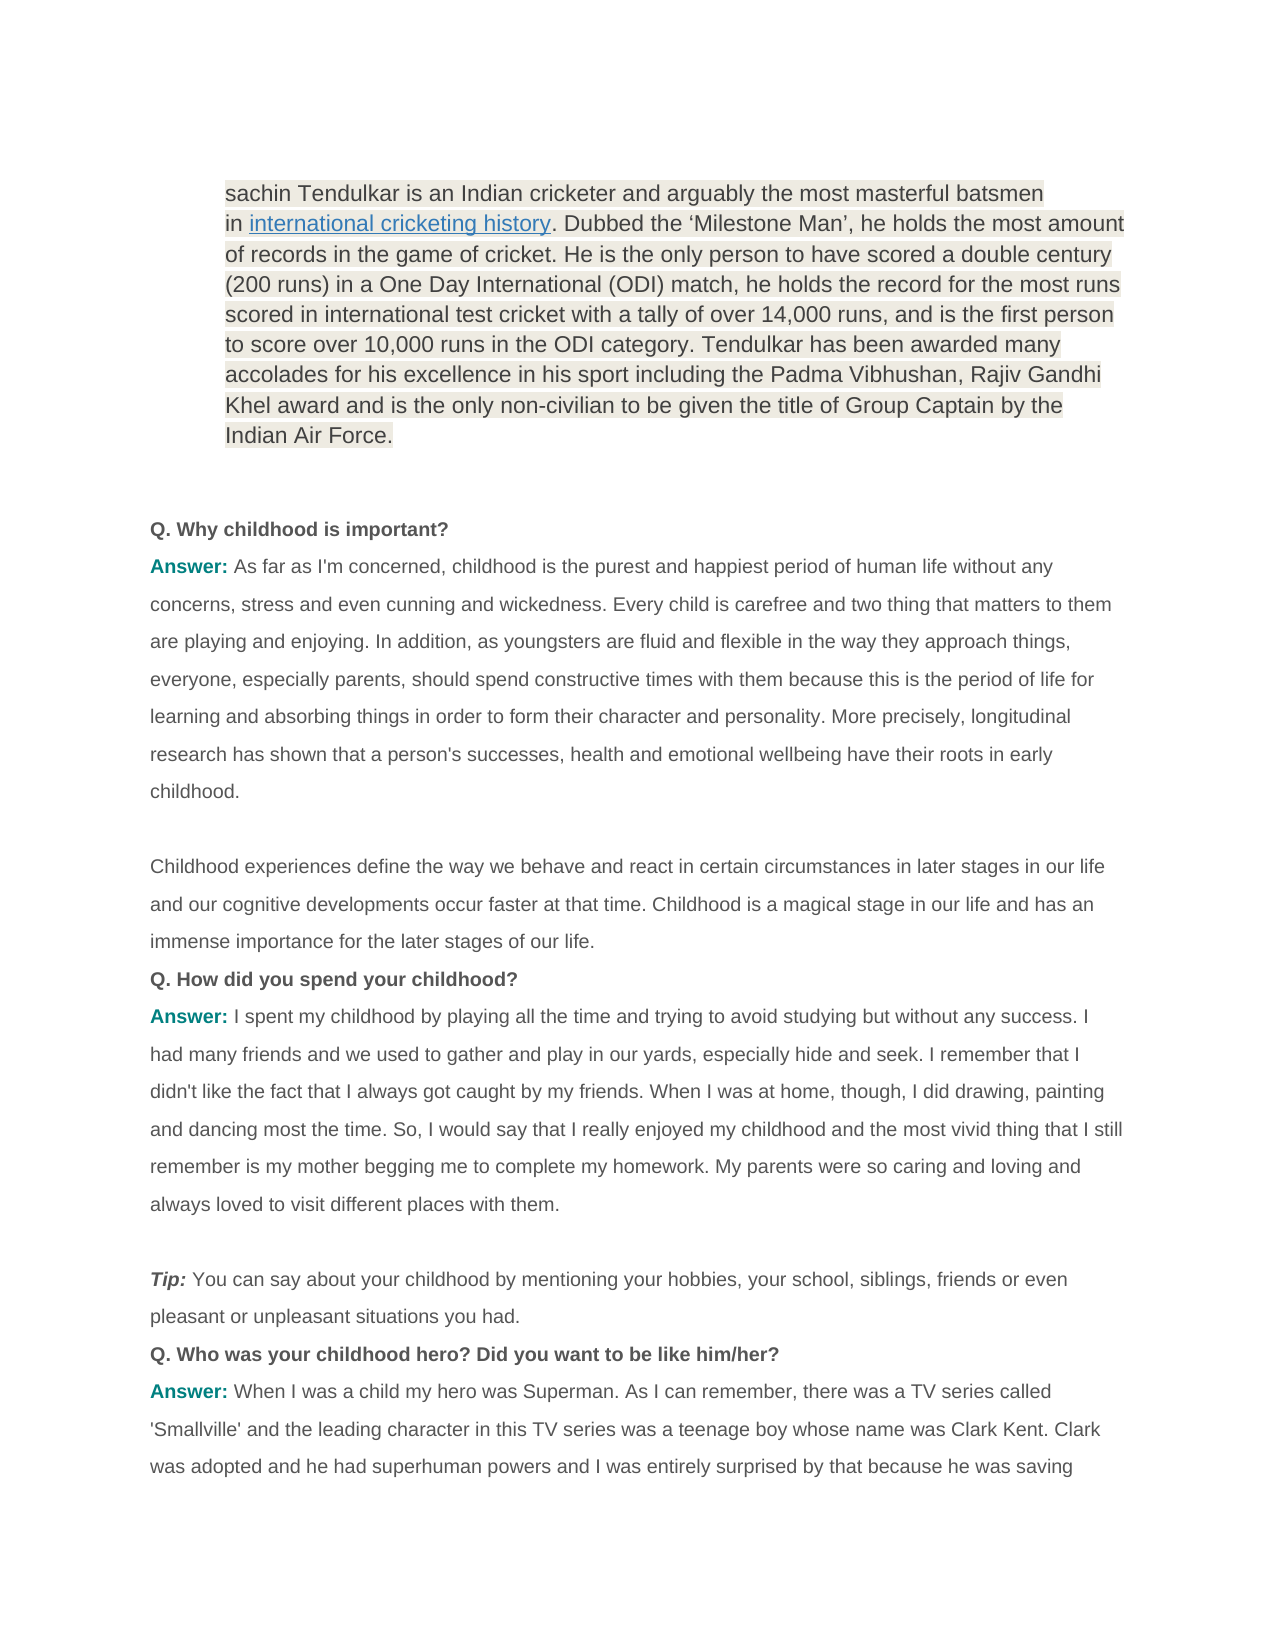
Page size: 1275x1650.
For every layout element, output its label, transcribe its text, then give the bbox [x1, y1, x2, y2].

list sachin Tendulkar is an Indian cricketer and arguably the most masterful batsmen in international cricketing history. Dubbed the ‘Milestone Man’, he holds the most amount of records in the game of cricket. He is the only person to have scored a double century (200 runs) in a One Day International (ODI) match, he holds the record for the most runs scored in international test cricket with a tally of over 14,000 runs, and is the first person to score over 10,000 runs in the ODI category. Tendulkar has been awarded many accolades for his excellence in his sport including the Padma Vibhushan, Rajiv Gandhi Khel award and is the only non-civilian to be given the title of Group Captain by the Indian Air Force. [225, 180, 1125, 448]
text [150, 1328, 1125, 1478]
text Q. How did you spend your childhood? Answer: I spent my childhood by playing all the time and trying to avoid studying but without any success. I had many friends and we used to gather and play in our yards, especially hide and seek. I remember that I didn't like the fact that I always got caught by my friends. When I was at home, though, I did drawing, painting and dancing most the time. So, I would say that I really enjoyed my childhood and the most vivid thing that I still remember is my mother begging me to complete my homework. My parents were so caring and loving and always loved to visit different places with them. Tip: You can say about your childhood by mentioning your hobbies, your school, siblings, friends or even pleasant or unpleasant situations you had. [150, 953, 1125, 1328]
text Q. Why childhood is important? Answer: As far as I'm concerned, childhood is the purest and happiest period of human life without any concerns, stress and even cunning and wickedness. Every child is carefree and two thing that matters to them are playing and enjoying. In addition, as youngsters are fluid and flexible in the way they approach things, everyone, especially parents, should spend constructive times with them because this is the period of life for learning and absorbing things in order to form their character and personality. More precisely, longitudinal research has shown that a person's successes, health and emotional wellbeing have their roots in early childhood. Childhood experiences define the way we behave and react in certain circumstances in later stages in our life and our cognitive developments occur faster at that time. Childhood is a magical stage in our life and has an immense importance for the later stages of our life. [150, 503, 1125, 953]
